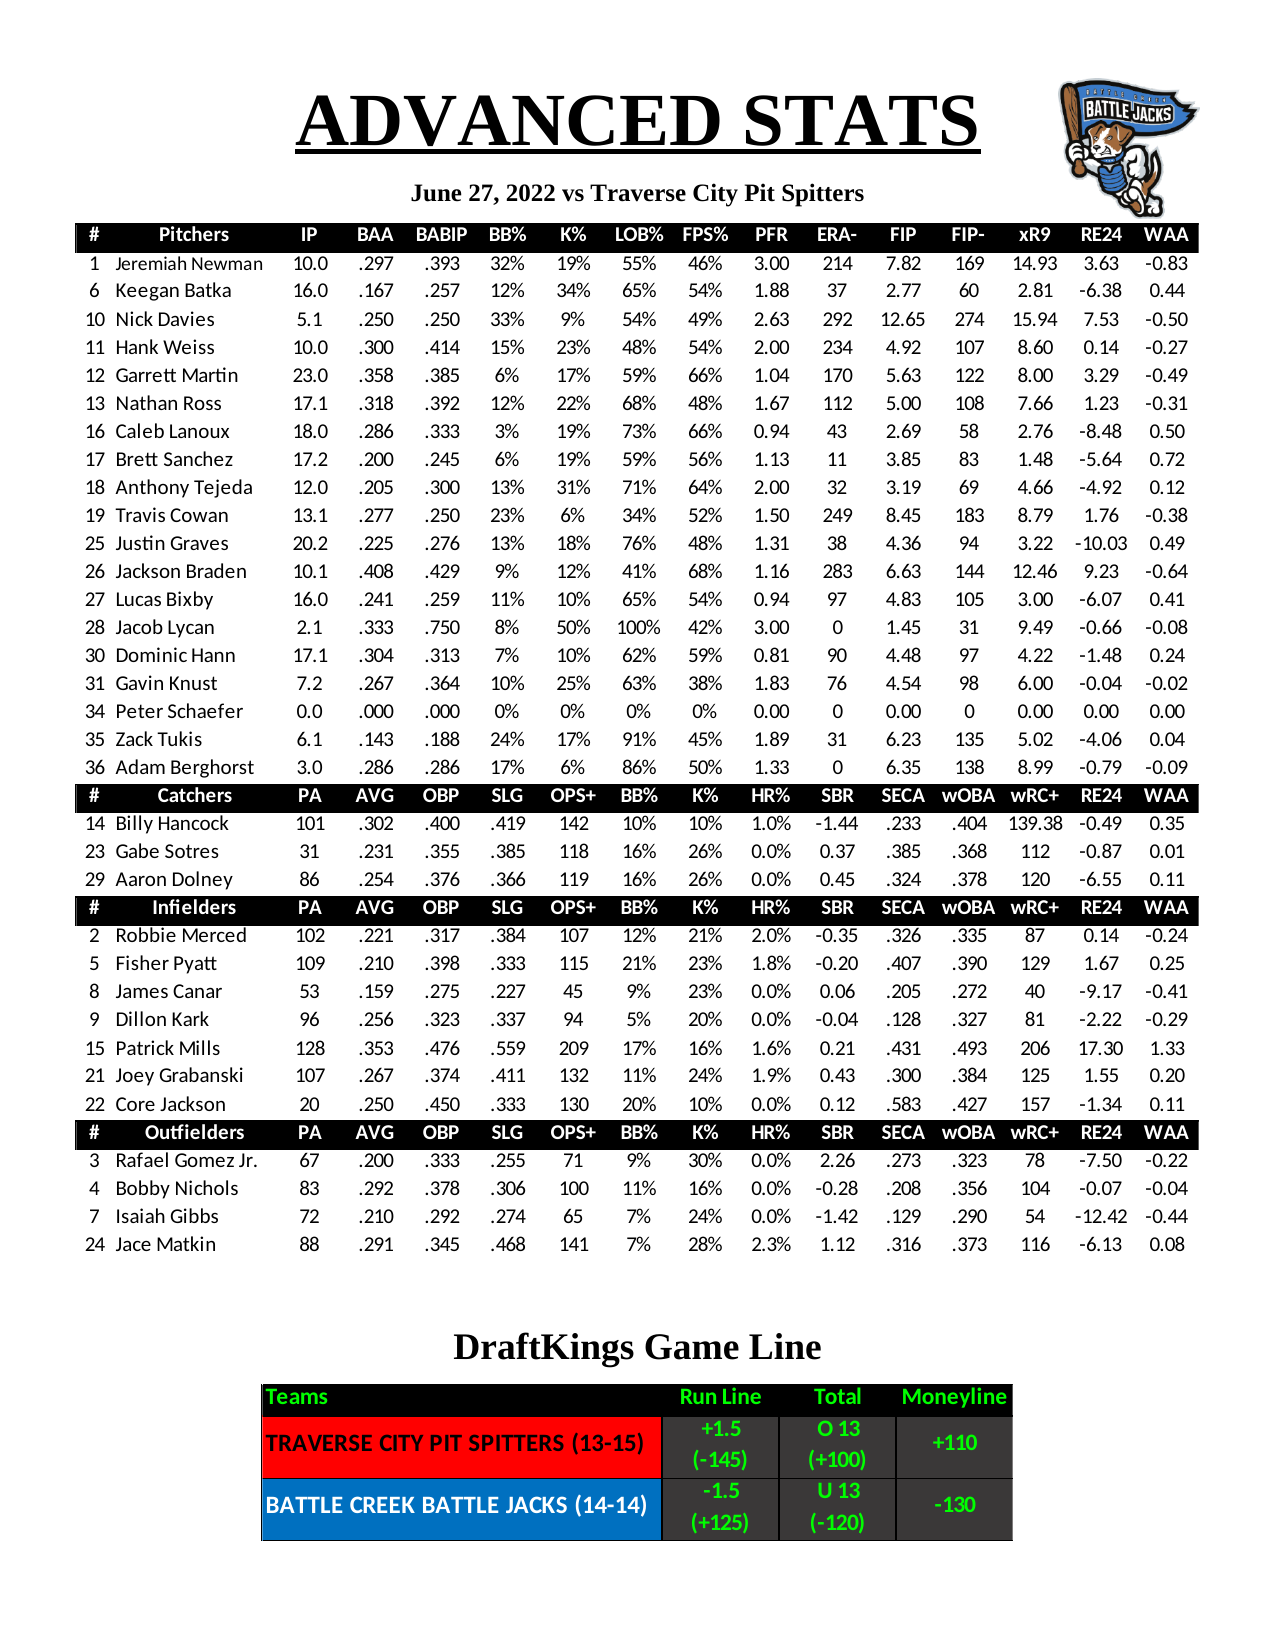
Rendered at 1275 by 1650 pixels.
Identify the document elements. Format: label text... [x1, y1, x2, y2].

picture [1058, 78, 1200, 219]
text ADVANCED STATS [75, 75, 1200, 161]
text June 27, 2022 vs Traverse City Pit Spitters [75, 178, 1058, 207]
text DraftKings Game Line [75, 1324, 1200, 1367]
